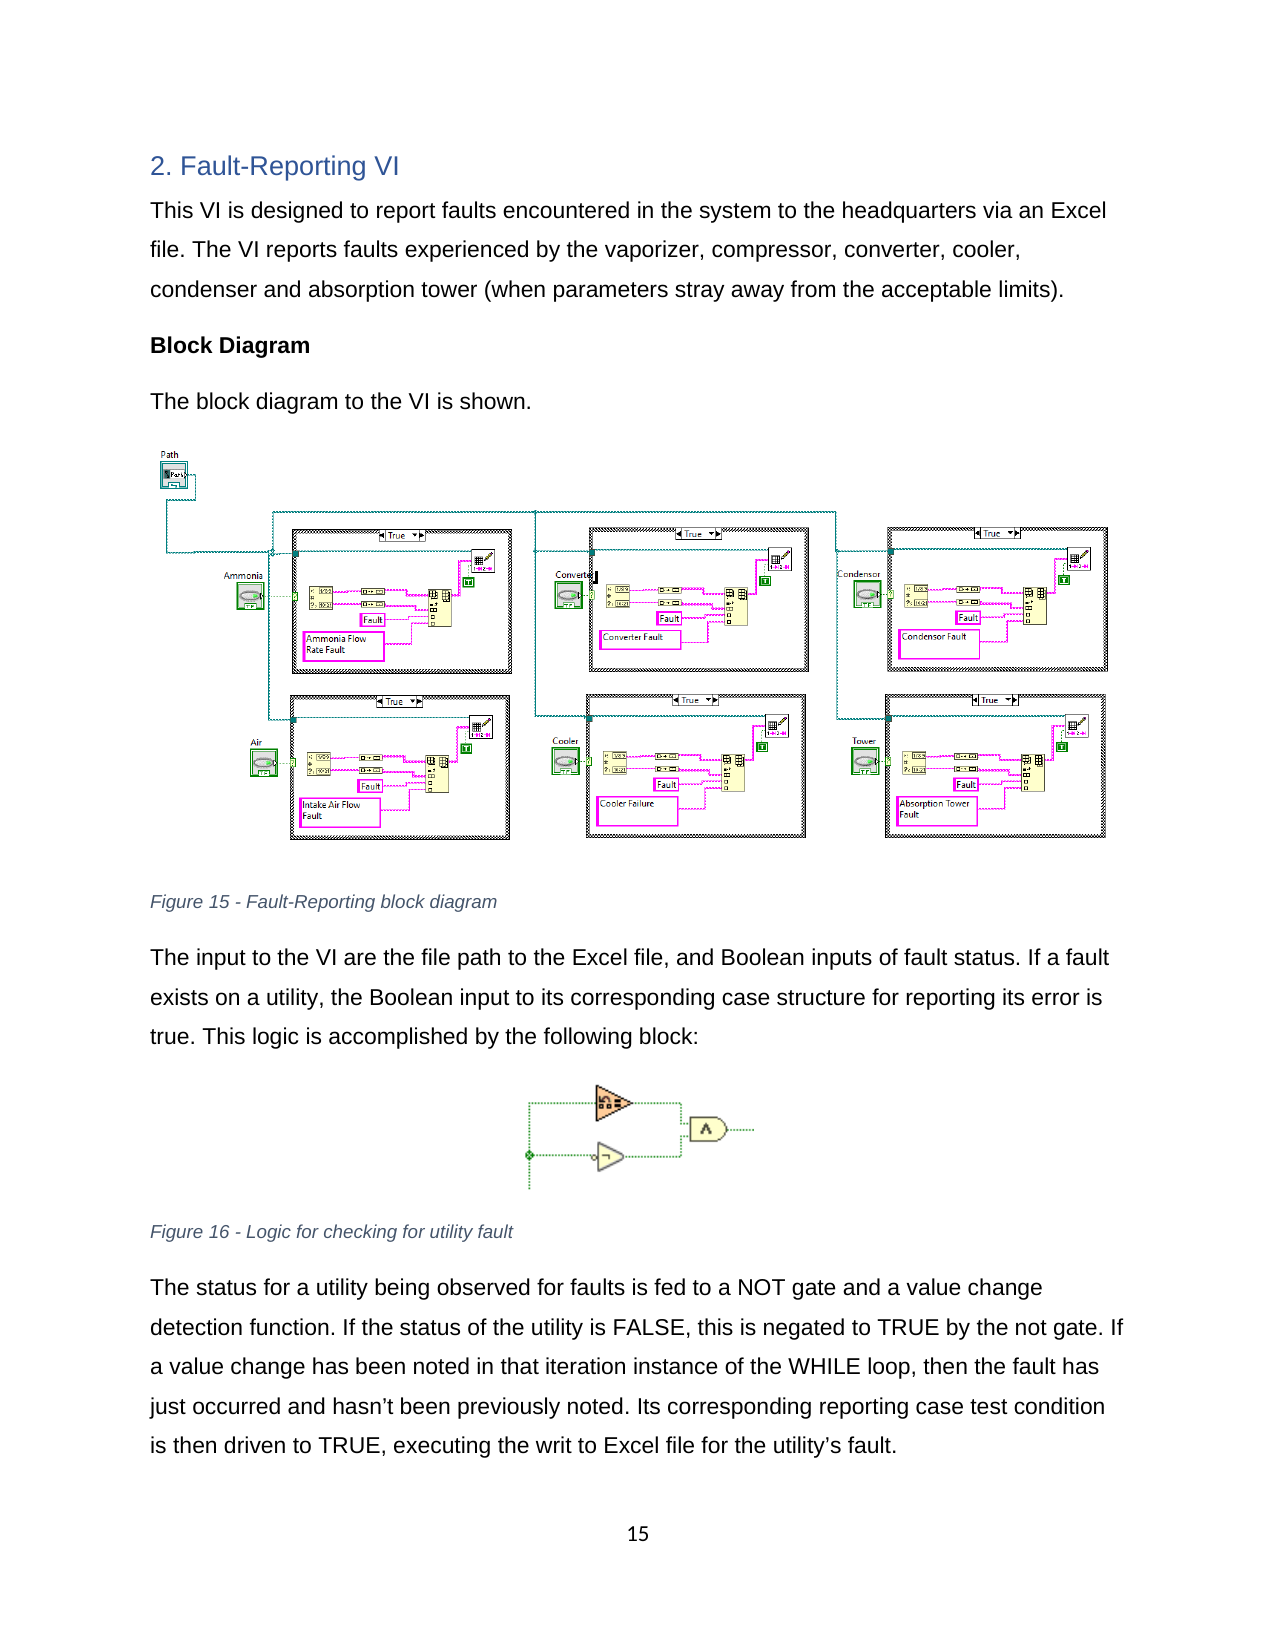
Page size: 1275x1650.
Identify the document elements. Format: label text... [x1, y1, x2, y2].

text The block diagram to the VI is shown. [150, 388, 1125, 414]
text Block Diagram [150, 332, 1125, 358]
subtitle 2. Fault-Reporting VI [150, 150, 1125, 181]
picture [150, 444, 1125, 861]
text This VI is designed to report faults encountered in the system to the headquarters via an Excel file. The VI reports faults experienced by the vaporizer, compressor, converter, cooler, condenser and absorption tower (when parameters stray away from the acceptable limits). [150, 197, 1125, 302]
text Figure 15 - Fault-Reporting block diagram [150, 891, 1125, 913]
text The status for a utility being observed for faults is fed to a NOT gate and a value change detection function. If the status of the utility is FALSE, this is negated to TRUE by the not gate. If a value change has been noted in that iteration instance of the WHILE loop, then the fault has just occurred and hasn’t been previously noted. Its corresponding reporting case test condition is then driven to TRUE, executing the writ to Excel file for the utility’s fault. [150, 1274, 1125, 1458]
text Figure 16 - Logic for checking for utility fault [150, 1221, 1125, 1243]
text The input to the VI are the file path to the Excel file, and Boolean inputs of fault status. If a fault exists on a utility, the Boolean input to its corresponding case structure for reporting its error is true. This logic is accomplished by the following block: [150, 944, 1125, 1050]
picture [521, 1079, 754, 1191]
